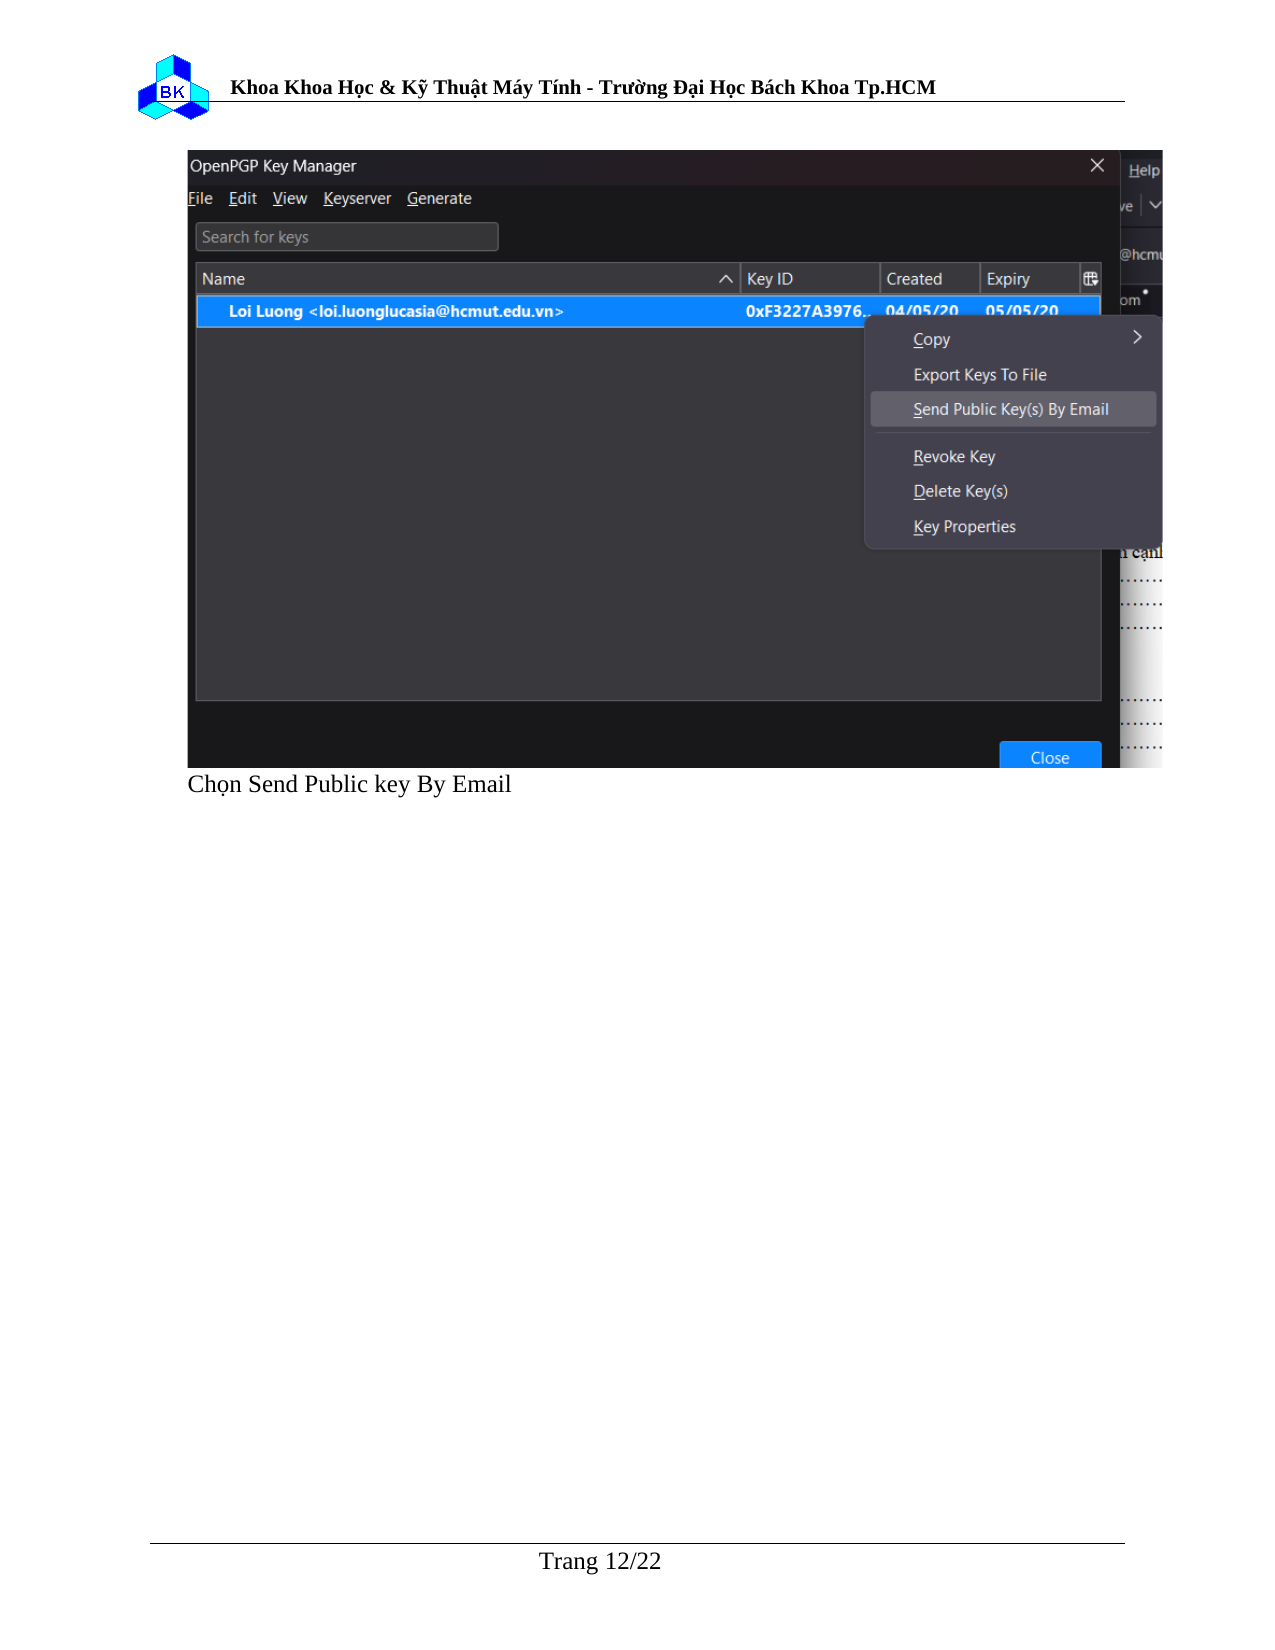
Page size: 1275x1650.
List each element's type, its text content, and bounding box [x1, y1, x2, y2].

picture [131, 48, 214, 132]
picture [187, 150, 1163, 768]
text Chọn Send Public key By Email [187, 769, 1125, 798]
